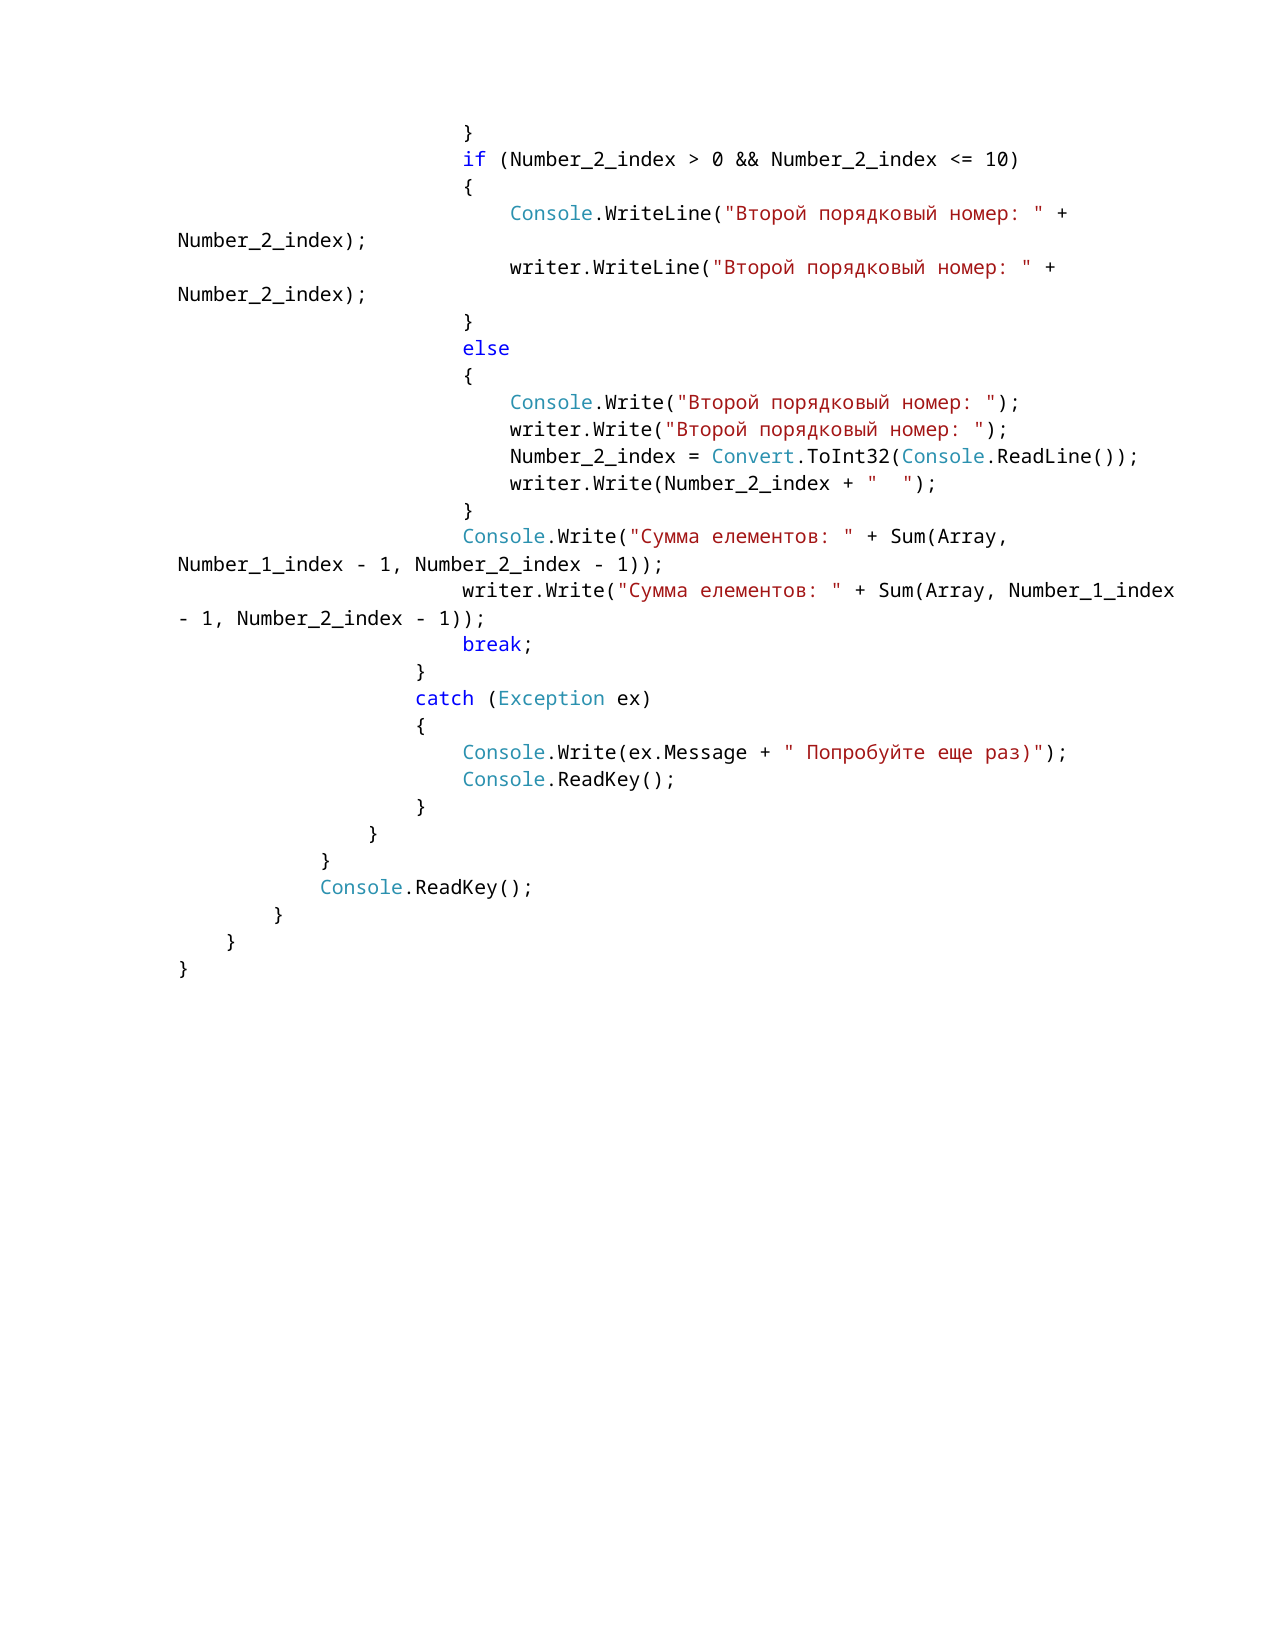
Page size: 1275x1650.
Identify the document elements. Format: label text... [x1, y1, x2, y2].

text } [177, 901, 1186, 927]
text } [177, 927, 1186, 954]
text writer.Write("Второй порядковый номер: "); [177, 415, 1186, 442]
text } [177, 793, 1186, 819]
text } [177, 496, 1186, 523]
text Console.ReadKey(); [177, 766, 1186, 793]
text { [177, 712, 1186, 739]
text } [177, 118, 1186, 145]
text } [177, 819, 1186, 847]
text writer.Write("Сумма елементов: " + Sum(Array, Number_1_index - 1, Number_2_index - 1)); [177, 577, 1186, 631]
text Console.Write(ex.Message + " Попробуйте еще раз)"); [177, 739, 1186, 766]
text Console.ReadKey(); [177, 873, 1186, 901]
text else [177, 334, 1186, 361]
text Console.WriteLine("Второй порядковый номер: " + Number_2_index); [177, 199, 1186, 253]
text writer.Write(Number_2_index + " "); [177, 469, 1186, 496]
text { [177, 361, 1186, 388]
text catch (Exception ex) [177, 685, 1186, 712]
text } [177, 954, 1186, 981]
text Console.Write("Второй порядковый номер: "); [177, 388, 1186, 415]
text } [177, 658, 1186, 685]
text { [177, 172, 1186, 199]
text } [177, 307, 1186, 334]
text if (Number_2_index > 0 && Number_2_index <= 10) [177, 145, 1186, 172]
text break; [177, 631, 1186, 658]
text writer.WriteLine("Второй порядковый номер: " + Number_2_index); [177, 253, 1186, 307]
text } [177, 847, 1186, 873]
text Number_2_index = Convert.ToInt32(Console.ReadLine()); [177, 442, 1186, 469]
text Console.Write("Сумма елементов: " + Sum(Array, Number_1_index - 1, Number_2_index - 1)); [177, 523, 1186, 577]
